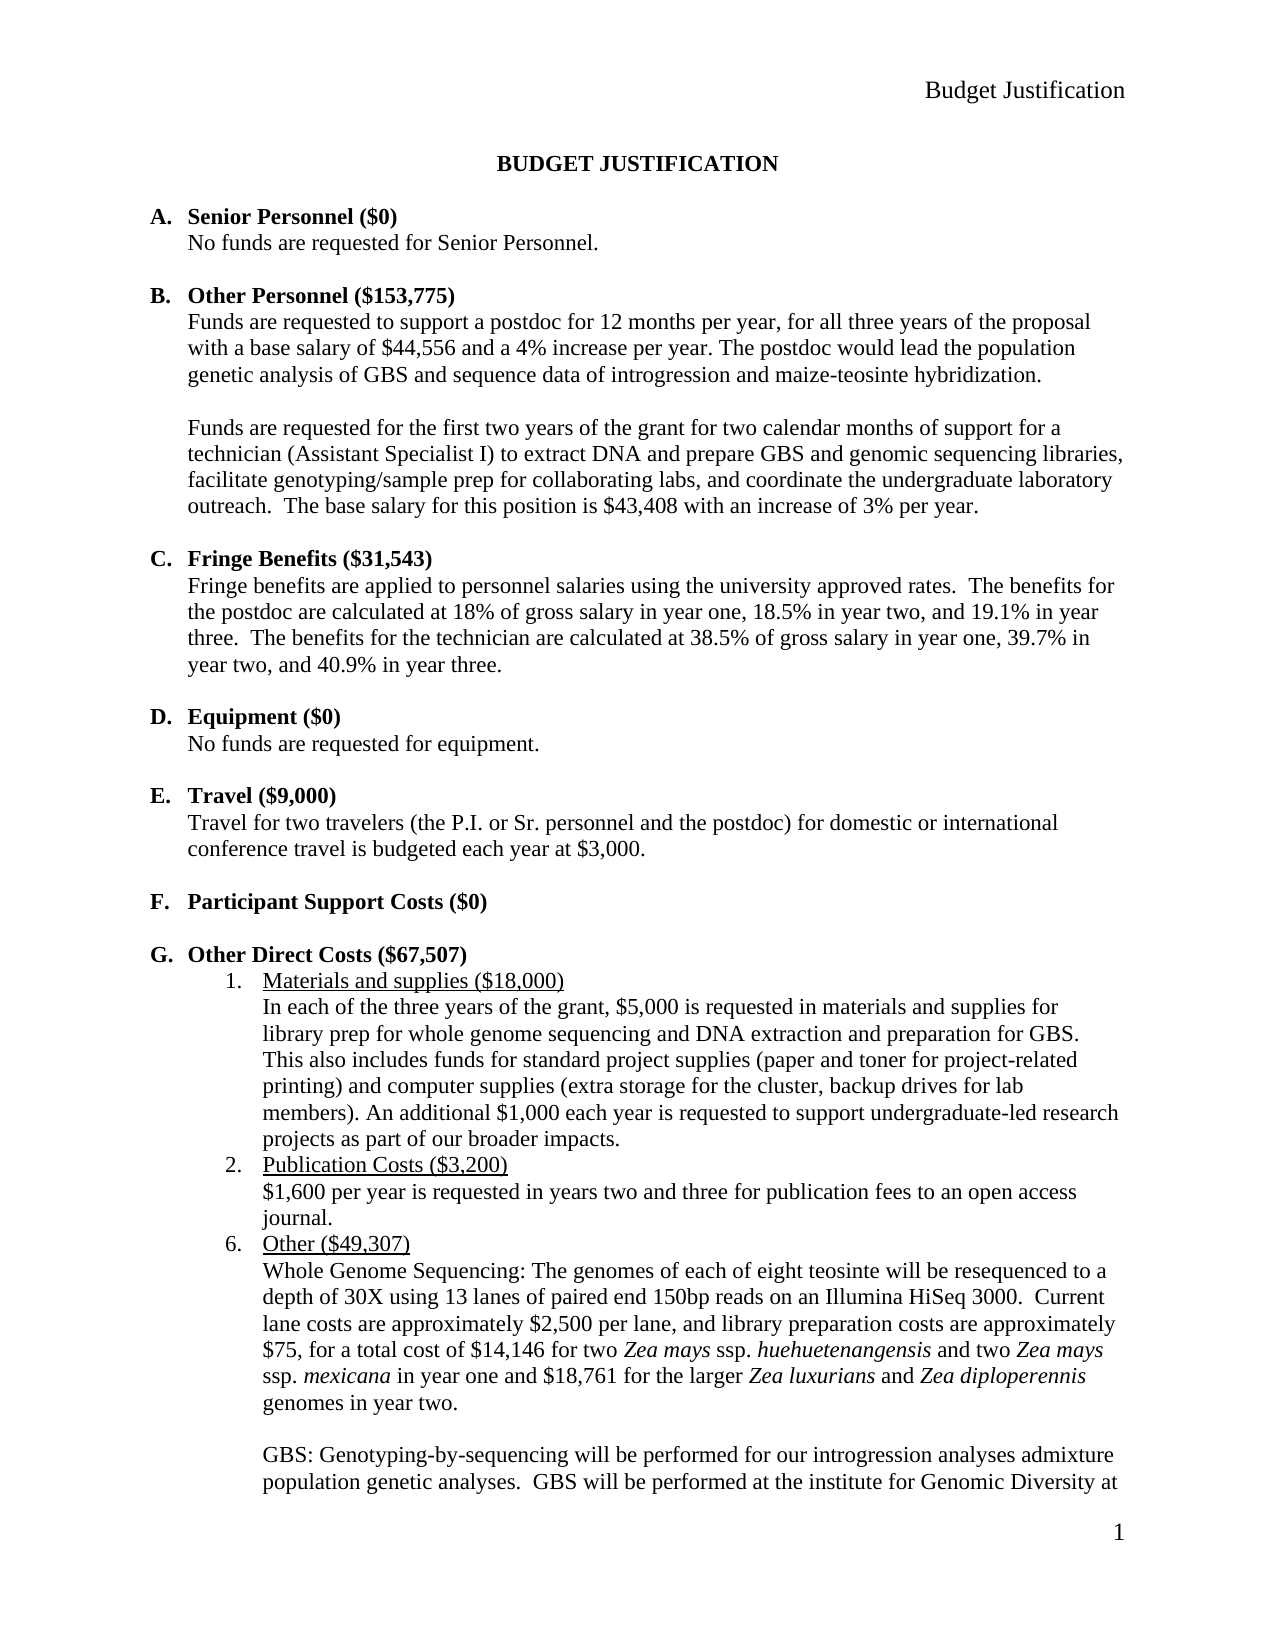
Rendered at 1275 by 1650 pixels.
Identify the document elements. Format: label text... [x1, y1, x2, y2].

list Participant Support Costs ($0) [150, 888, 1125, 914]
list Whole Genome Sequencing: The genomes of each of eight teosinte will be resequenced to a depth of 30X using 13 lanes of paired end 150bp reads on an Illumina HiSeq 3000. Current lane costs are approximately $2,500 per lane, and library preparation costs are approximately $75, for a total cost of $14,146 for two Zea mays ssp. huehuetenangensis and two Zea mays ssp. mexicana in year one and $18,761 for the larger Zea luxurians and Zea diploperennis genomes in year two. [262, 1257, 1125, 1415]
list $1,600 per year is requested in years two and three for publication fees to an open access journal. [262, 1178, 1125, 1231]
list Funds are requested to support a postdoc for 12 months per year, for all three years of the proposal with a base salary of $44,556 and a 4% increase per year. The postdoc would lead the population genetic analysis of GBS and sequence data of introgression and maize-teosinte hybridization. [187, 308, 1125, 387]
list Publication Costs ($3,200) [225, 1151, 1125, 1178]
list In each of the three years of the grant, $5,000 is requested in materials and supplies for library prep for whole genome sequencing and DNA extraction and preparation for GBS. This also includes funds for standard project supplies (paper and toner for project-related printing) and computer supplies (extra storage for the cluster, backup drives for lab members). An additional $1,000 each year is requested to support undergraduate-led research projects as part of our broader impacts. [262, 993, 1125, 1151]
list Senior Personnel ($0) [150, 203, 1125, 229]
list Funds are requested for the first two years of the grant for two calendar months of support for a technician (Assistant Specialist I) to extract DNA and prepare GBS and genomic sequencing libraries, facilitate genotyping/sample prep for collaborating labs, and coordinate the undergraduate laboratory outreach. The base salary for this position is $43,408 with an increase of 3% per year. [187, 413, 1125, 519]
list Equipment ($0) [150, 703, 1125, 730]
list Other Personnel ($153,775) [150, 282, 1125, 308]
list Other ($49,307) [225, 1231, 1125, 1257]
list Fringe Benefits ($31,543) [150, 545, 1125, 572]
list No funds are requested for equipment. [187, 730, 1125, 756]
list Fringe benefits are applied to personnel salaries using the university approved rates. The benefits for the postdoc are calculated at 18% of gross salary in year one, 18.5% in year two, and 19.1% in year three. The benefits for the technician are calculated at 38.5% of gross salary in year one, 39.7% in year two, and 40.9% in year three. [187, 572, 1125, 677]
list Travel for two travelers (the P.I. or Sr. personnel and the postdoc) for domestic or international conference travel is budgeted each year at $3,000. [187, 809, 1125, 862]
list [262, 1441, 1125, 1494]
title BUDGET JUSTIFICATION [150, 150, 1125, 176]
list No funds are requested for Senior Personnel. [187, 229, 1125, 255]
list Materials and supplies ($18,000) [225, 967, 1125, 993]
list Other Direct Costs ($67,507) [150, 941, 1125, 967]
list Travel ($9,000) [150, 782, 1125, 809]
